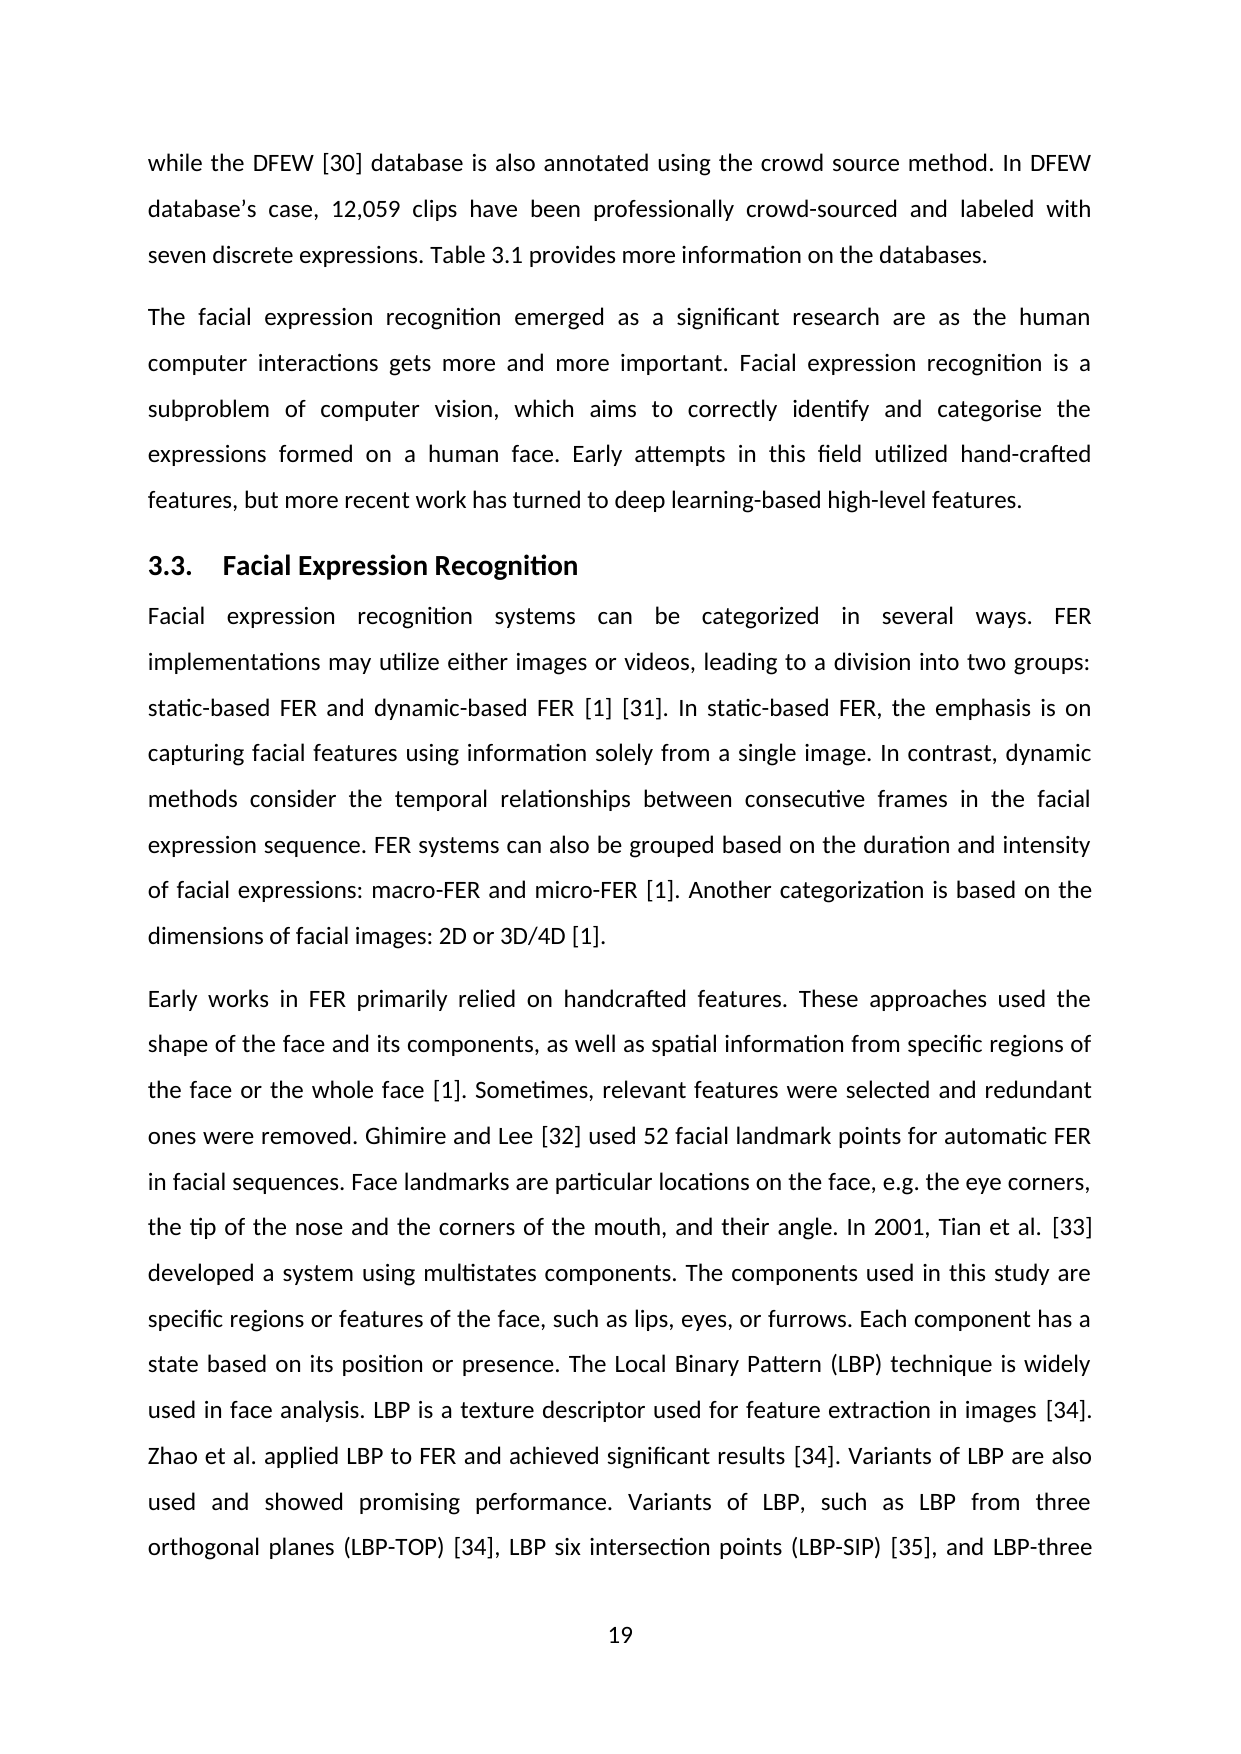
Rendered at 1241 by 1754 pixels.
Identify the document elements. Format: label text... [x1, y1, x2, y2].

subtitle Facial Expression Recognition [148, 547, 1093, 582]
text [148, 148, 1093, 269]
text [148, 983, 1093, 1562]
text The facial expression recognition emerged as a significant research are as the human computer interactions gets more and more important. Facial expression recognition is a subproblem of computer vision, which aims to correctly identify and categorise the expressions formed on a human face. Early attempts in this field utilized hand-crafted features, but more recent work has turned to deep learning-based high-level features. [148, 301, 1093, 515]
text Facial expression recognition systems can be categorized in several ways. FER implementations may utilize either images or videos, leading to a division into two groups: static-based FER and dynamic-based FER. In static-based FER, the emphasis is on capturing facial features using information solely from a single image. In contrast, dynamic methods consider the temporal relationships between consecutive frames in the facial expression sequence. FER systems can also be grouped based on the duration and intensity of facial expressions: macro-FER and micro-FER. Another categorization is based on the dimensions of facial images: 2D or 3D/4D. [148, 600, 1093, 951]
